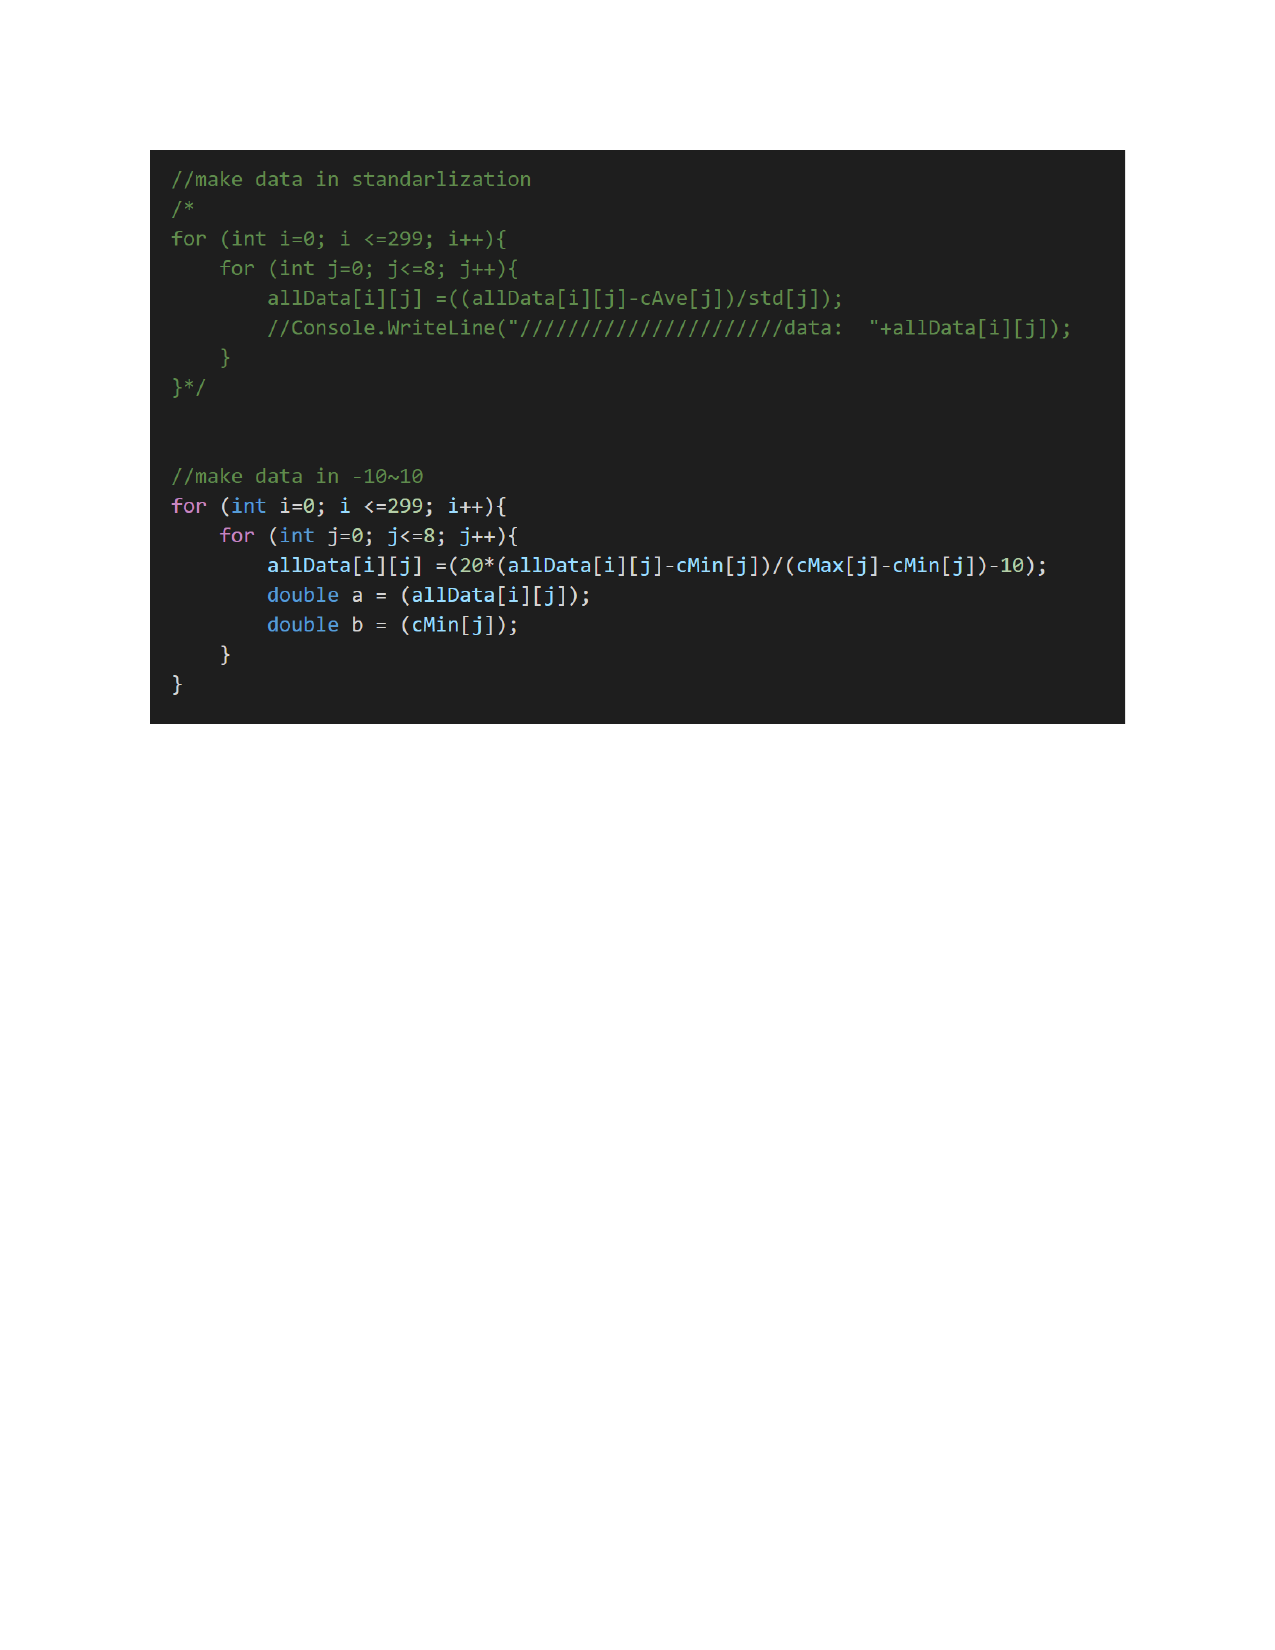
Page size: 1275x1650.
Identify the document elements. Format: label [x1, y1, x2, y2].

picture [150, 150, 1125, 724]
